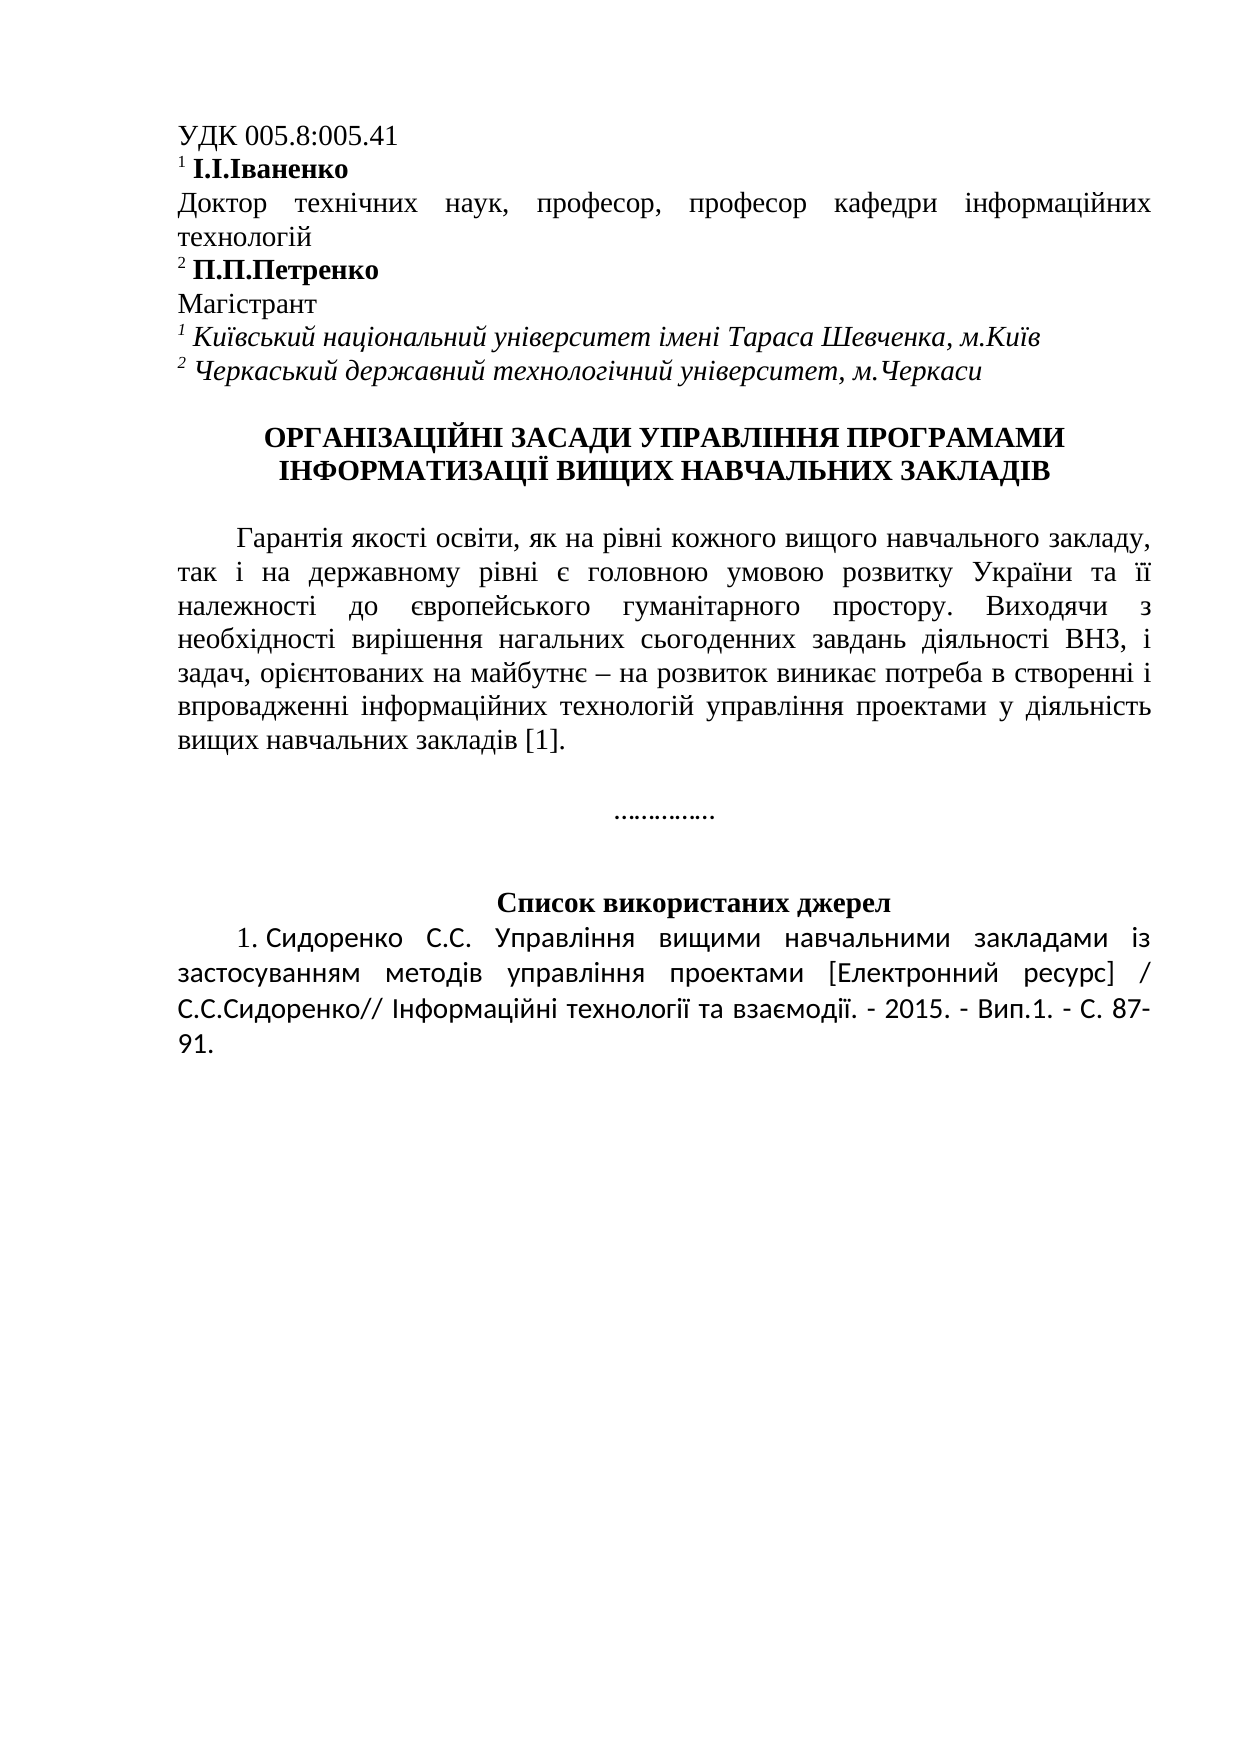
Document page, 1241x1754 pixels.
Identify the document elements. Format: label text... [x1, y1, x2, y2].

text 2 П.П.Петренко [177, 252, 1152, 286]
text Доктор технічних наук, професор, професор кафедри інформаційних технологій [177, 185, 1152, 252]
text ОРГАНІЗАЦІЙНІ ЗАСАДИ УПРАВЛІННЯ ПРОГРАМАМИ ІНФОРМАТИЗАЦІЇ ВИЩИХ НАВЧАЛЬНИХ ЗАКЛАДІВ [177, 420, 1152, 487]
text 1 І.І.Іваненко [177, 152, 1152, 185]
text …………… [177, 791, 1152, 827]
text 2 Черкаський державний технологічний університет, м.Черкаси [177, 353, 1152, 386]
text Гарантія якості освіти, як на рівні кожного вищого навчального закладу, так і на державному рівні є головною умовою розвитку України та її належності до європейського гуманітарного простору. Виходячи з необхідності вирішення нагальних сьогоденних завдань діяльності ВНЗ, і задач, орієнтованих на майбутнє – на розвиток виникає потреба в створенні і впровадженні інформаційних технологій управління проектами у діяльність вищих навчальних закладів [1]. [177, 521, 1152, 755]
text 1 Київський національний університет імені Тараса Шевченка, м.Київ [177, 319, 1152, 353]
text УДК 005.8:005.41 [177, 118, 1152, 152]
text Сидоренко С.С. Управління вищими навчальними закладами із застосуванням методів управління проектами [Електронний ресурс] / С.С.Сидоренко// Інформаційні технології та взаємодії. - 2015. - Вип.1. - С. 87-91. [177, 919, 1152, 1061]
text Список використаних джерел [177, 885, 1152, 919]
text Магістрант [177, 286, 1152, 319]
